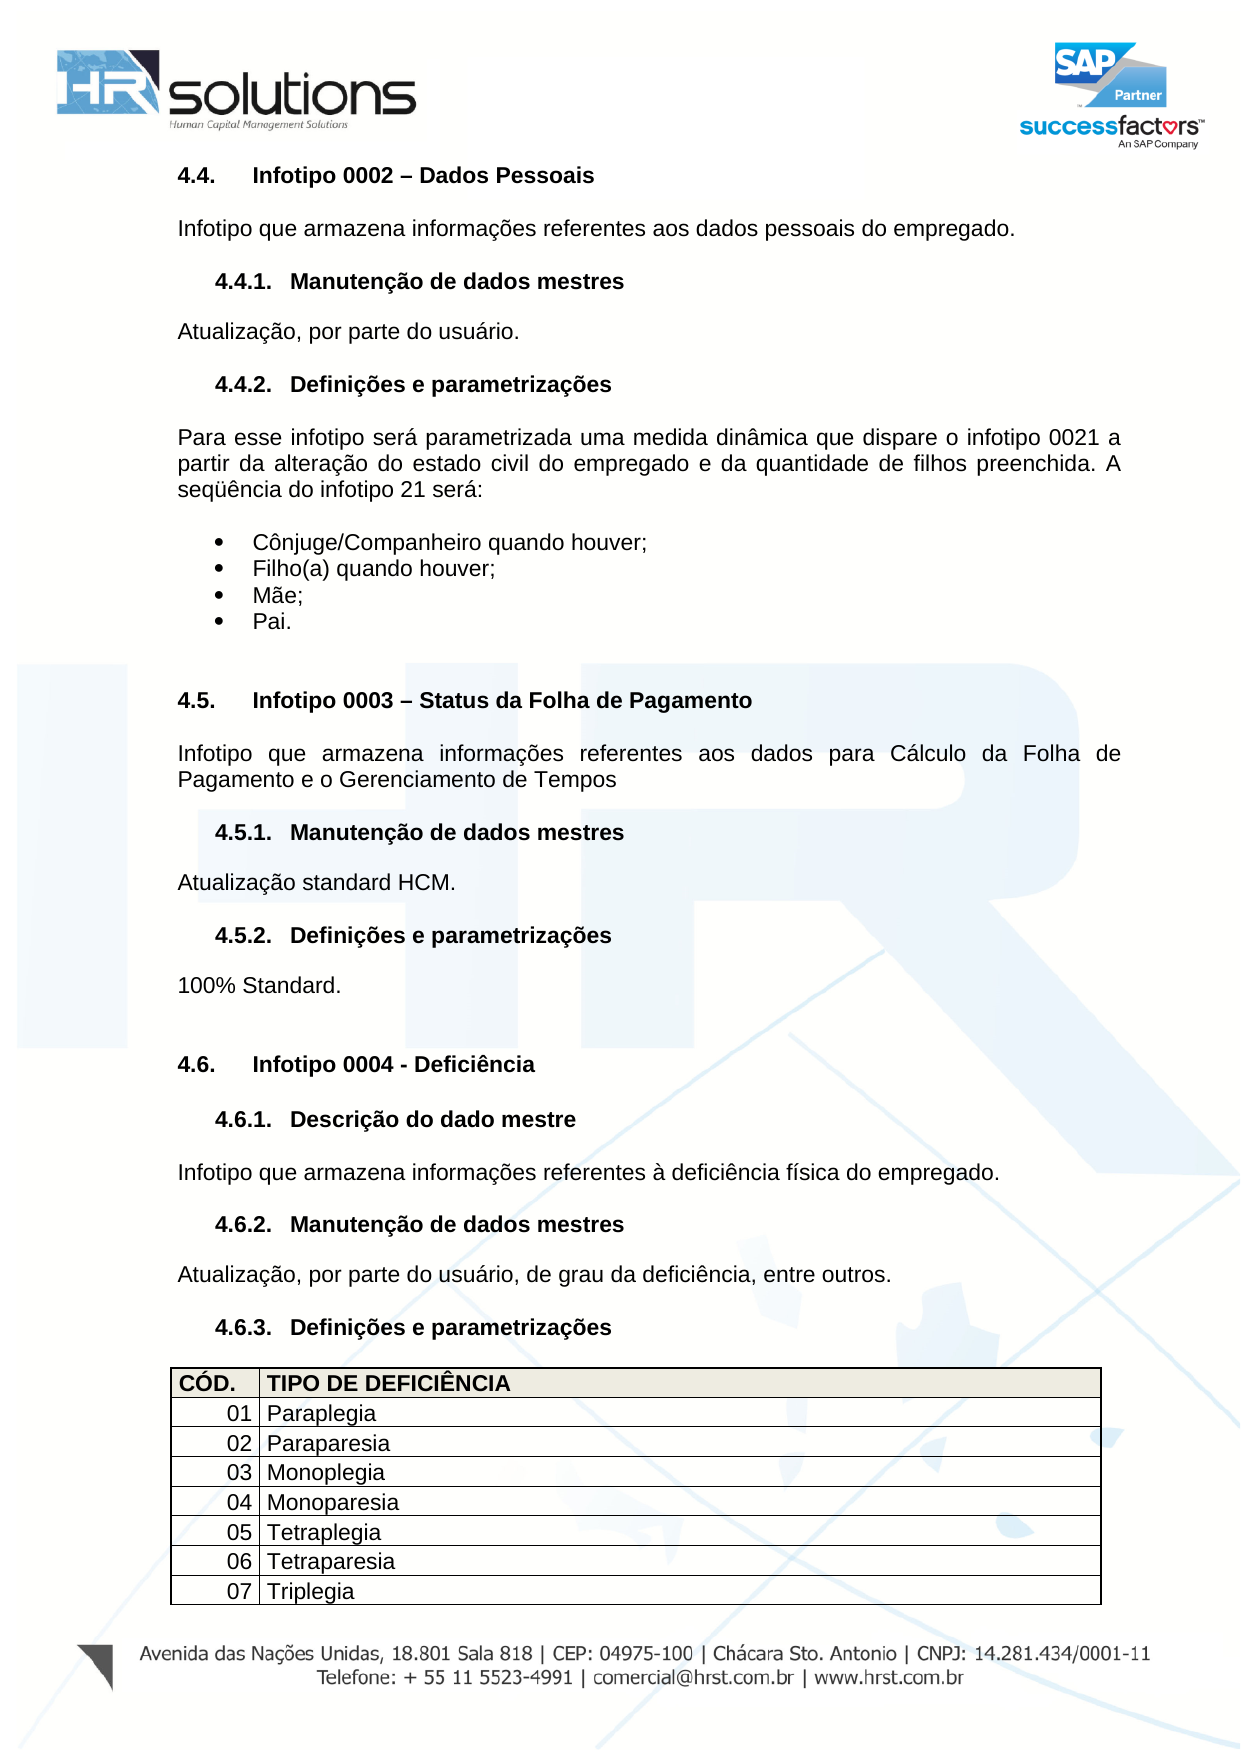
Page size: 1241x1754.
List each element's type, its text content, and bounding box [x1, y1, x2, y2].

table_cell 04 [172, 1487, 259, 1515]
text Atualização, por parte do usuário, de grau da deficiência, entre outros. [177, 1261, 1122, 1288]
list Definições e parametrizações [215, 922, 1122, 948]
text Infotipo que armazena informações referentes aos dados para Cálculo da Folha de Pagamento e o Gerenciamento de Tempos [177, 740, 1122, 793]
list Mãe; [215, 582, 1122, 608]
text Infotipo que armazena informações referentes à deficiência física do empregado. [177, 1158, 1122, 1185]
table_cell Triplegia [260, 1576, 1100, 1604]
table_cell 01 [172, 1398, 259, 1426]
list Pai. [215, 608, 1122, 634]
text 100% Standard. [177, 972, 1122, 999]
table_header TIPO DE DEFICIÊNCIA [260, 1369, 1100, 1397]
table_cell 02 [172, 1427, 259, 1456]
text Atualização standard HCM. [177, 869, 1122, 896]
table_cell Paraplegia [260, 1398, 1100, 1426]
text Infotipo que armazena informações referentes aos dados pessoais do empregado. [177, 215, 1122, 242]
text Para esse infotipo será parametrizada uma medida dinâmica que dispare o infotipo 0021 a partir da alteração do estado civil do empregado e da quantidade de filhos preenchida. A seqüência do infotipo 21 será: [177, 424, 1122, 503]
table_cell 05 [172, 1516, 259, 1545]
table_cell Monoparesia [260, 1487, 1100, 1515]
list Descrição do dado mestre [215, 1106, 1122, 1132]
table_cell 03 [172, 1457, 259, 1486]
picture [16, 11, 1241, 1750]
table_cell 06 [172, 1546, 259, 1575]
list Manutenção de dados mestres [215, 819, 1122, 845]
list Manutenção de dados mestres [215, 268, 1122, 294]
list Definições e parametrizações [215, 371, 1122, 397]
table_cell Paraparesia [260, 1427, 1100, 1456]
table_cell Tetraparesia [260, 1546, 1100, 1575]
list Cônjuge/Companheiro quando houver; [215, 529, 1122, 555]
list Manutenção de dados mestres [215, 1211, 1122, 1237]
table_cell Monoplegia [260, 1457, 1100, 1486]
table_header CÓD. [172, 1369, 259, 1397]
text Atualização, por parte do usuário. [177, 318, 1122, 344]
list Filho(a) quando houver; [215, 555, 1122, 582]
list Definições e parametrizações [215, 1314, 1122, 1341]
list Infotipo 0004 - Deficiência [177, 1051, 1122, 1078]
table_cell Tetraplegia [260, 1516, 1100, 1545]
table_cell 07 [172, 1576, 259, 1604]
list Infotipo 0003 – Status da Folha de Pagamento [177, 687, 1122, 713]
list Infotipo 0002 – Dados Pessoais [177, 162, 1122, 189]
